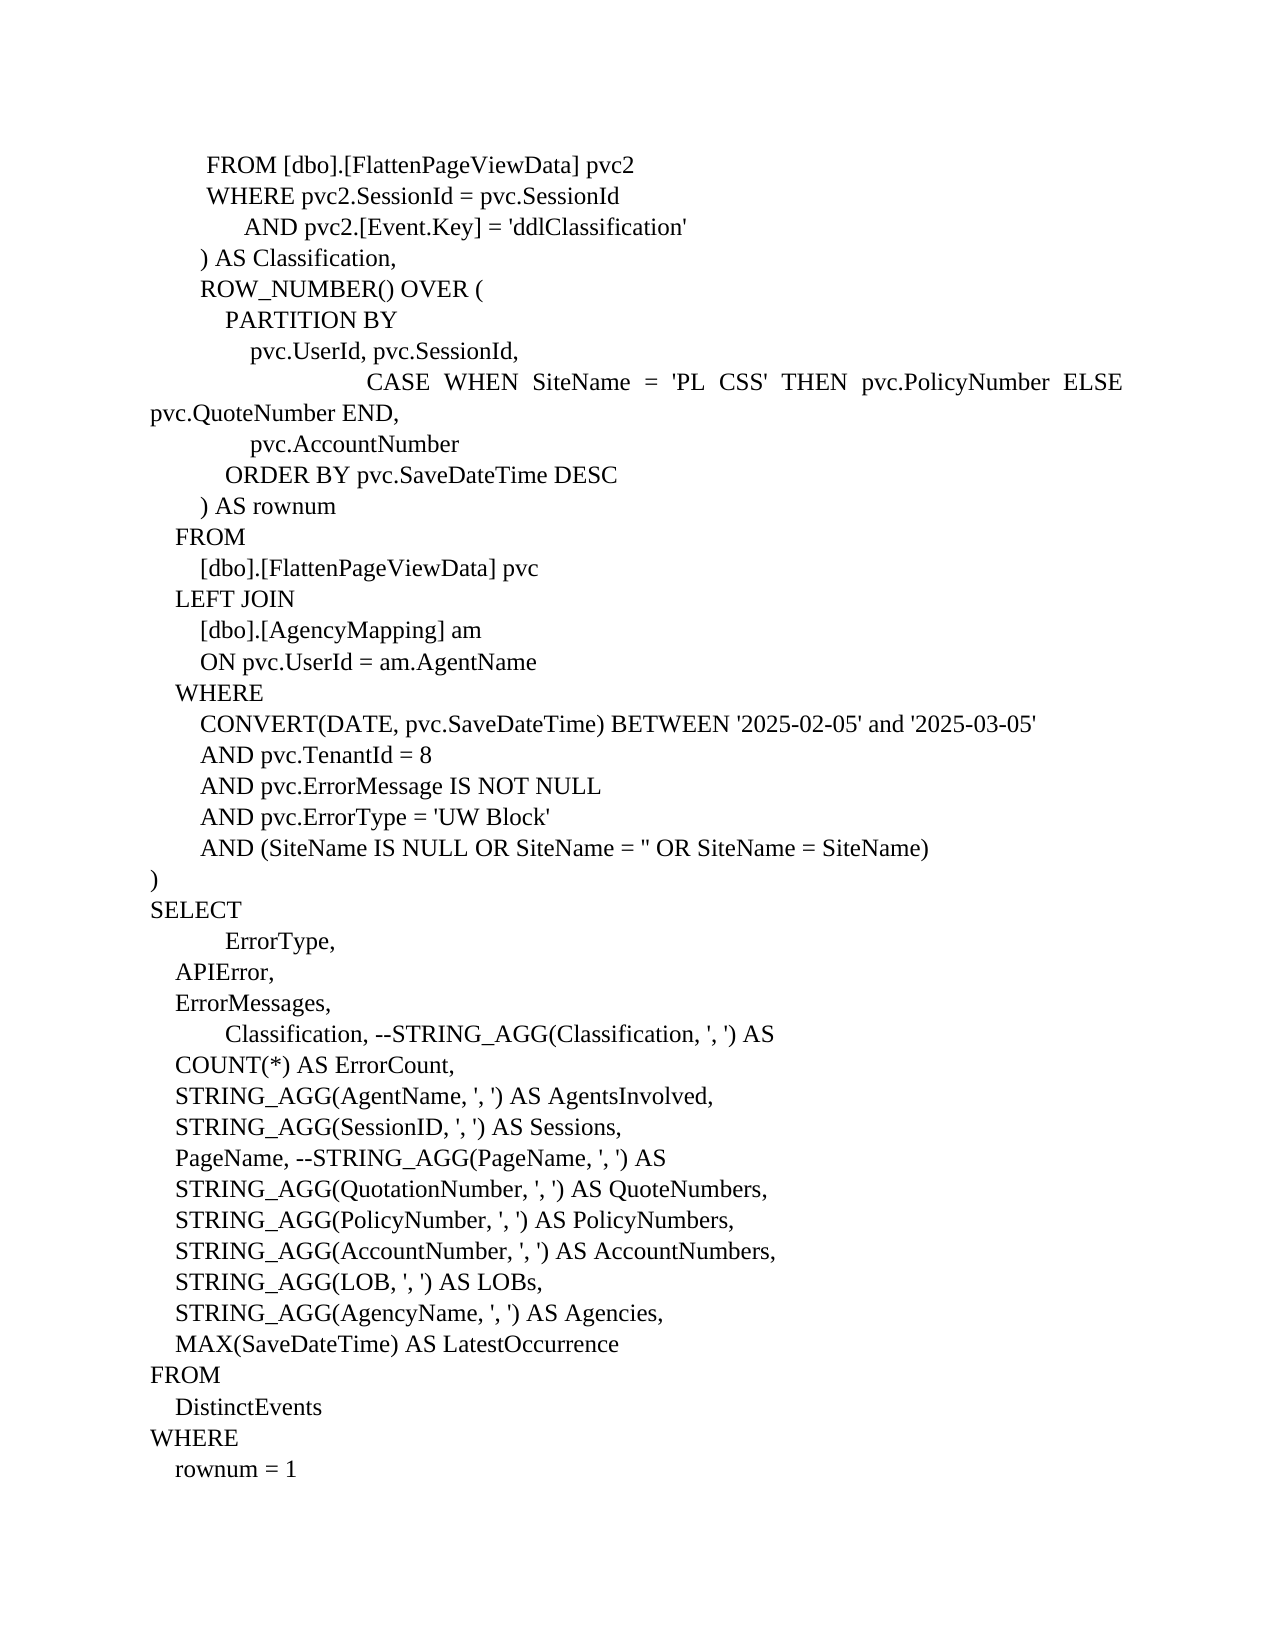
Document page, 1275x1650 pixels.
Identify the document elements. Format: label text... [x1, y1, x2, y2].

text ErrorType, [150, 926, 1125, 955]
text ON pvc.UserId = am.AgentName [150, 647, 1125, 675]
text FROM [dbo].[FlattenPageViewData] pvc2 [150, 150, 1125, 179]
text STRING_AGG(AgencyName, ', ') AS Agencies, [150, 1298, 1125, 1327]
text AND (SiteName IS NULL OR SiteName = '' OR SiteName = SiteName) [150, 833, 1125, 862]
text ) [150, 864, 1125, 893]
text STRING_AGG(SessionID, ', ') AS Sessions, [150, 1112, 1125, 1141]
text AND pvc.ErrorType = 'UW Block' [150, 802, 1125, 831]
text CONVERT(DATE, pvc.SaveDateTime) BETWEEN '2025-02-05' and '2025-03-05' [150, 709, 1125, 737]
text DistinctEvents [150, 1392, 1125, 1420]
text ) AS rownum [150, 491, 1125, 520]
text COUNT(*) AS ErrorCount, [150, 1050, 1125, 1079]
text [dbo].[AgencyMapping] am [150, 616, 1125, 644]
text STRING_AGG(AgentName, ', ') AS AgentsInvolved, [150, 1081, 1125, 1110]
text ) AS Classification, [150, 243, 1125, 272]
text AND pvc.TenantId = 8 [150, 740, 1125, 768]
text WHERE [150, 1423, 1125, 1451]
text AND pvc2.[Event.Key] = 'ddlClassification' [150, 212, 1125, 241]
text FROM [150, 1361, 1125, 1389]
text [dbo].[FlattenPageViewData] pvc [150, 553, 1125, 582]
text APIError, [150, 957, 1125, 986]
text MAX(SaveDateTime) AS LatestOccurrence [150, 1329, 1125, 1358]
text PARTITION BY [150, 305, 1125, 334]
text Classification, --STRING_AGG(Classification, ', ') AS [150, 1019, 1125, 1048]
text SELECT [150, 895, 1125, 924]
text rownum = 1 [150, 1454, 1125, 1482]
text ORDER BY pvc.SaveDateTime DESC [150, 460, 1125, 489]
text CASE WHEN SiteName = 'PL CSS' THEN pvc.PolicyNumber ELSE pvc.QuoteNumber END, [150, 367, 1125, 427]
text WHERE [150, 678, 1125, 706]
text pvc.UserId, pvc.SessionId, [150, 336, 1125, 365]
text FROM [150, 522, 1125, 551]
text STRING_AGG(LOB, ', ') AS LOBs, [150, 1267, 1125, 1296]
text WHERE pvc2.SessionId = pvc.SessionId [150, 181, 1125, 210]
text pvc.AccountNumber [150, 429, 1125, 458]
text STRING_AGG(QuotationNumber, ', ') AS QuoteNumbers, [150, 1174, 1125, 1203]
text STRING_AGG(AccountNumber, ', ') AS AccountNumbers, [150, 1236, 1125, 1265]
text ErrorMessages, [150, 988, 1125, 1017]
text PageName, --STRING_AGG(PageName, ', ') AS [150, 1143, 1125, 1172]
text LEFT JOIN [150, 584, 1125, 613]
text ROW_NUMBER() OVER ( [150, 274, 1125, 303]
text STRING_AGG(PolicyNumber, ', ') AS PolicyNumbers, [150, 1205, 1125, 1234]
text AND pvc.ErrorMessage IS NOT NULL [150, 771, 1125, 799]
